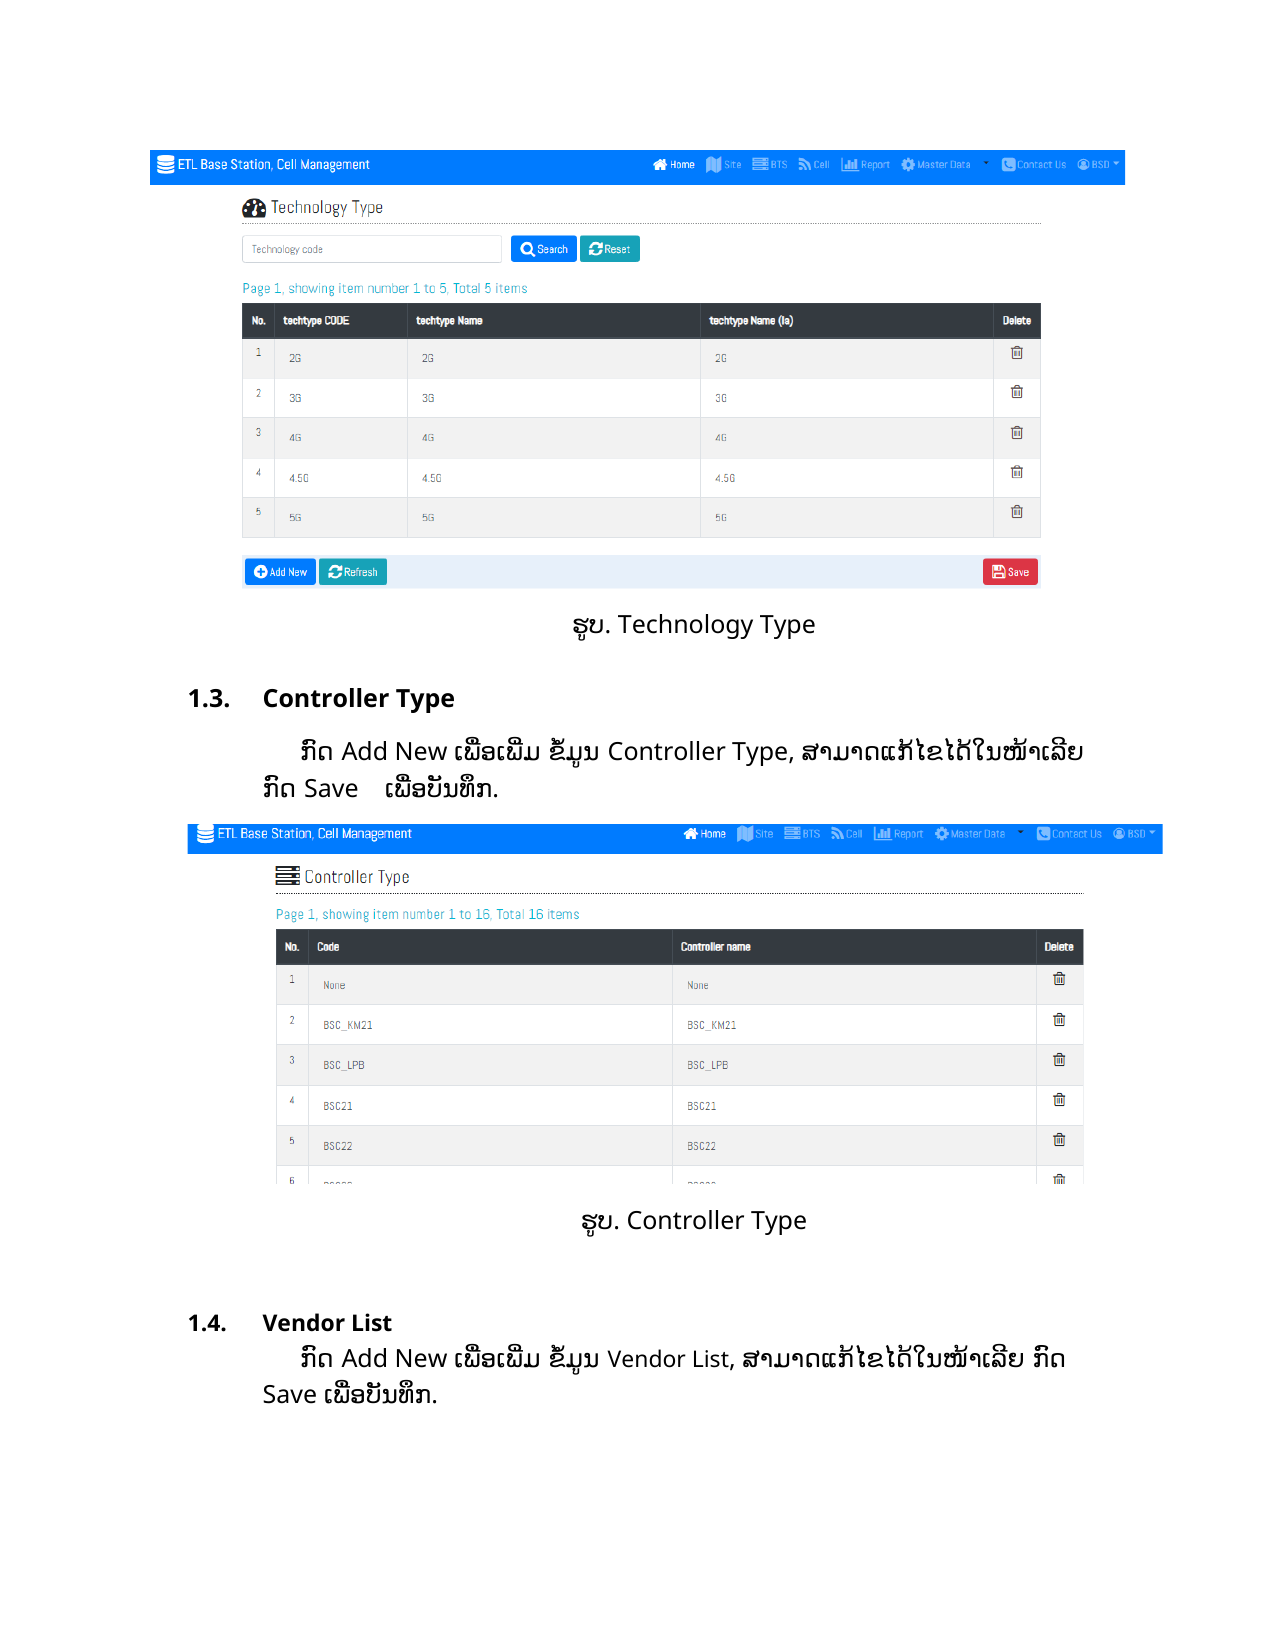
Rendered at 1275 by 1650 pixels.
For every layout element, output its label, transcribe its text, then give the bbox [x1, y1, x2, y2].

picture [150, 150, 1125, 589]
list ຮູບ. Controller Type [262, 1203, 1125, 1237]
picture [187, 824, 1163, 1184]
text ກົດ Add New ເພື່ອເພີ່ມ ຂໍ້ມູນ Controller Type, ສາມາດແກ້ໄຂໄດ້ໃນໜ້າເລີຍ ກົດ Save ເພື່ອບັນທຶກ. [262, 734, 1125, 805]
list ກົດ Add New ເພື່ອເພີ່ມ ຂໍ້ມູນ Vendor List, ສາມາດແກ້ໄຂໄດ້ໃນໜ້າເລີຍ ກົດ Save ເພື່ອບັນທຶກ. [262, 1340, 1125, 1411]
list Vendor List [187, 1307, 1125, 1338]
list Controller Type [187, 681, 1125, 715]
list ຮູບ. Technology Type [262, 607, 1125, 641]
